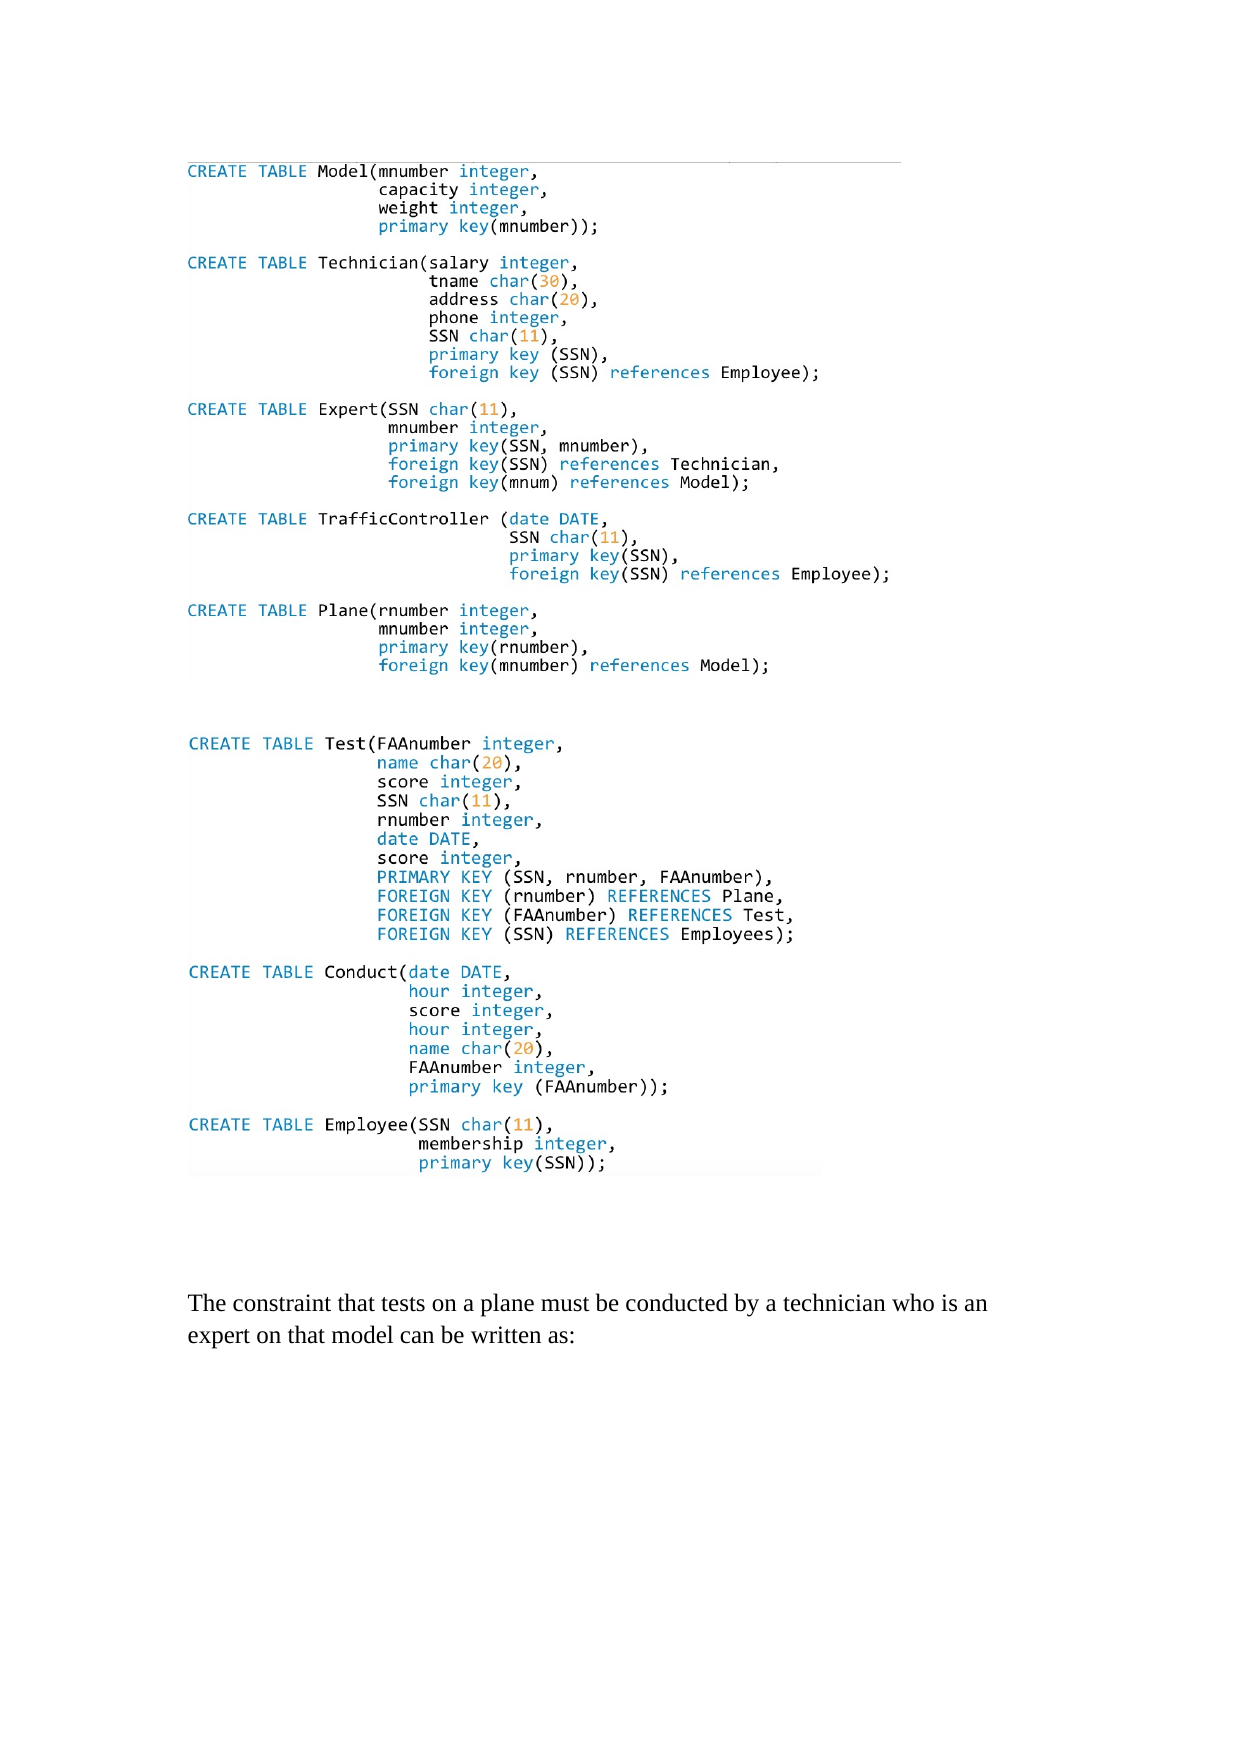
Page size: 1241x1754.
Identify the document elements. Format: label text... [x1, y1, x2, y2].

picture [187, 733, 822, 1177]
picture [187, 162, 902, 685]
text The constraint that tests on a plane must be conducted by a technician who is an expert on that model can be written as: [187, 1286, 1053, 1351]
